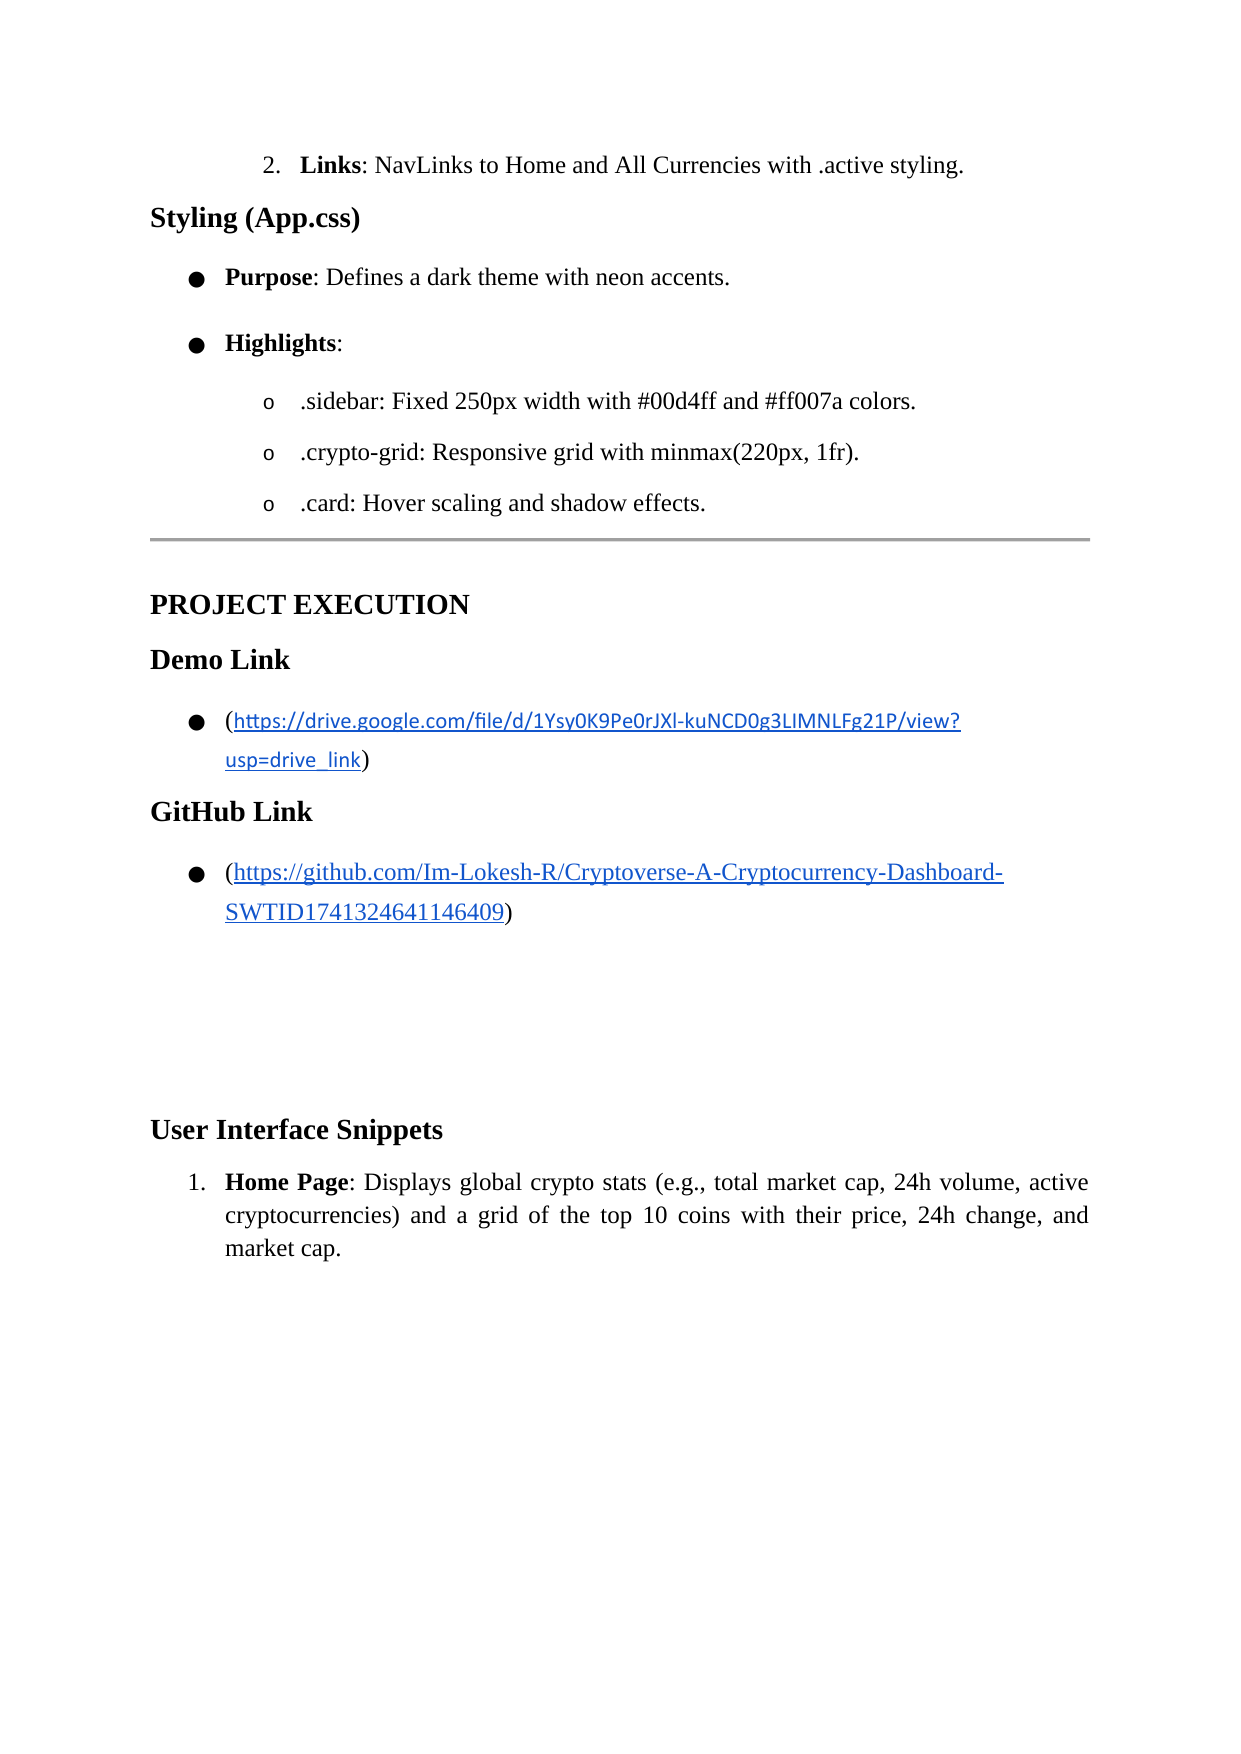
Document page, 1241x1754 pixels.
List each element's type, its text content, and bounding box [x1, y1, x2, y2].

list .sidebar: Fixed 250px width with #00d4ff and #ff007a colors. [262, 386, 1090, 416]
list Links: NavLinks to Home and All Currencies with .active styling. [262, 150, 1090, 179]
text User Interface Snippets [150, 1112, 1090, 1146]
list (https://github.com/Im-Lokesh-R/Cryptoverse-A-Cryptocurrency-Dashboard-SWTID1741324641146409) [187, 850, 1090, 925]
text GitHub Link [150, 794, 1090, 828]
list Highlights: [187, 321, 1090, 363]
text Demo Link [150, 642, 1090, 676]
list Purpose: Defines a dark theme with neon accents. [187, 255, 1090, 298]
text PROJECT EXECUTION [150, 587, 1090, 621]
list (https://drive.google.com/file/d/1Ysy0K9Pe0rJXl-kuNCD0g3LIMNLFg21P/view?usp=drive_link) [187, 697, 1090, 773]
list .card: Hover scaling and shadow effects. [262, 488, 1090, 517]
list .crypto-grid: Responsive grid with minmax(220px, 1fr). [262, 437, 1090, 467]
list Home Page: Displays global crypto stats (e.g., total market cap, 24h volume, active cryptocurrencies) and a grid of the top 10 coins with their price, 24h change, and market cap. [187, 1167, 1090, 1262]
text Styling (App.css) [150, 200, 1090, 233]
